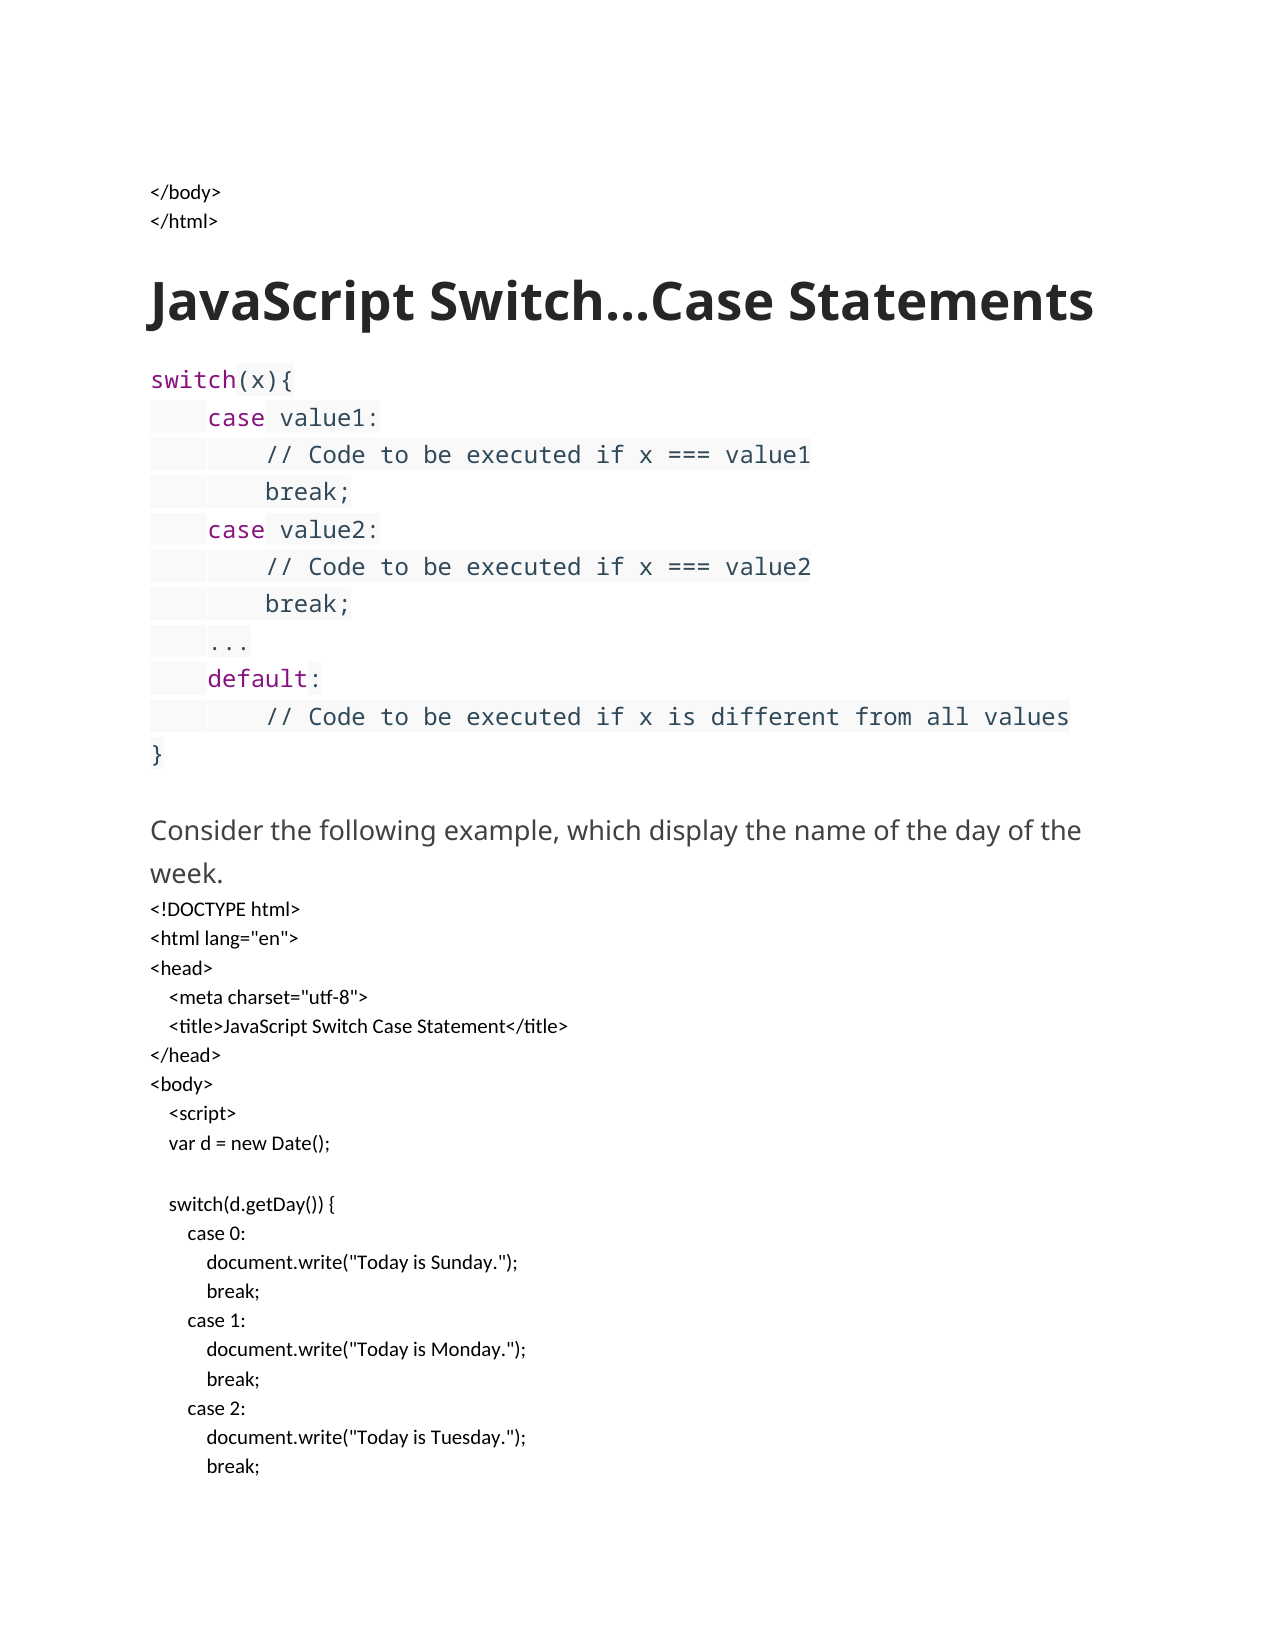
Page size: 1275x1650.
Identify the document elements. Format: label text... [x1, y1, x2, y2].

text case 0: [150, 1220, 1125, 1245]
text </body> [150, 179, 1125, 204]
subtitle JavaScript Switch...Case Statements [150, 264, 1125, 336]
text break; [150, 1453, 1125, 1479]
text switch(d.getDay()) { [150, 1191, 1125, 1216]
text </html> [150, 208, 1125, 234]
text <head> [150, 955, 1125, 980]
text var d = new Date(); [150, 1130, 1125, 1155]
text break; [150, 1278, 1125, 1304]
text document.write("Today is Monday."); [150, 1337, 1125, 1362]
text document.write("Today is Tuesday."); [150, 1424, 1125, 1449]
text <title>JavaScript Switch Case Statement</title> [150, 1013, 1125, 1038]
text <body> [150, 1071, 1125, 1097]
text break; [150, 1366, 1125, 1391]
text document.write("Today is Sunday."); [150, 1249, 1125, 1274]
text <!DOCTYPE html> [150, 896, 1125, 922]
text <html lang="en"> [150, 926, 1125, 951]
text switch(x){ case value1: // Code to be executed if x === value1 break; case value2: // Code to be executed if x === value2 break; ... default: // Code to be executed if x is different from all values } [150, 363, 1125, 769]
text <script> [150, 1101, 1125, 1126]
text case 2: [150, 1395, 1125, 1420]
text case 1: [150, 1307, 1125, 1333]
text </head> [150, 1042, 1125, 1068]
text Consider the following example, which display the name of the day of the week. [150, 812, 1125, 891]
text <meta charset="utf-8"> [150, 984, 1125, 1009]
